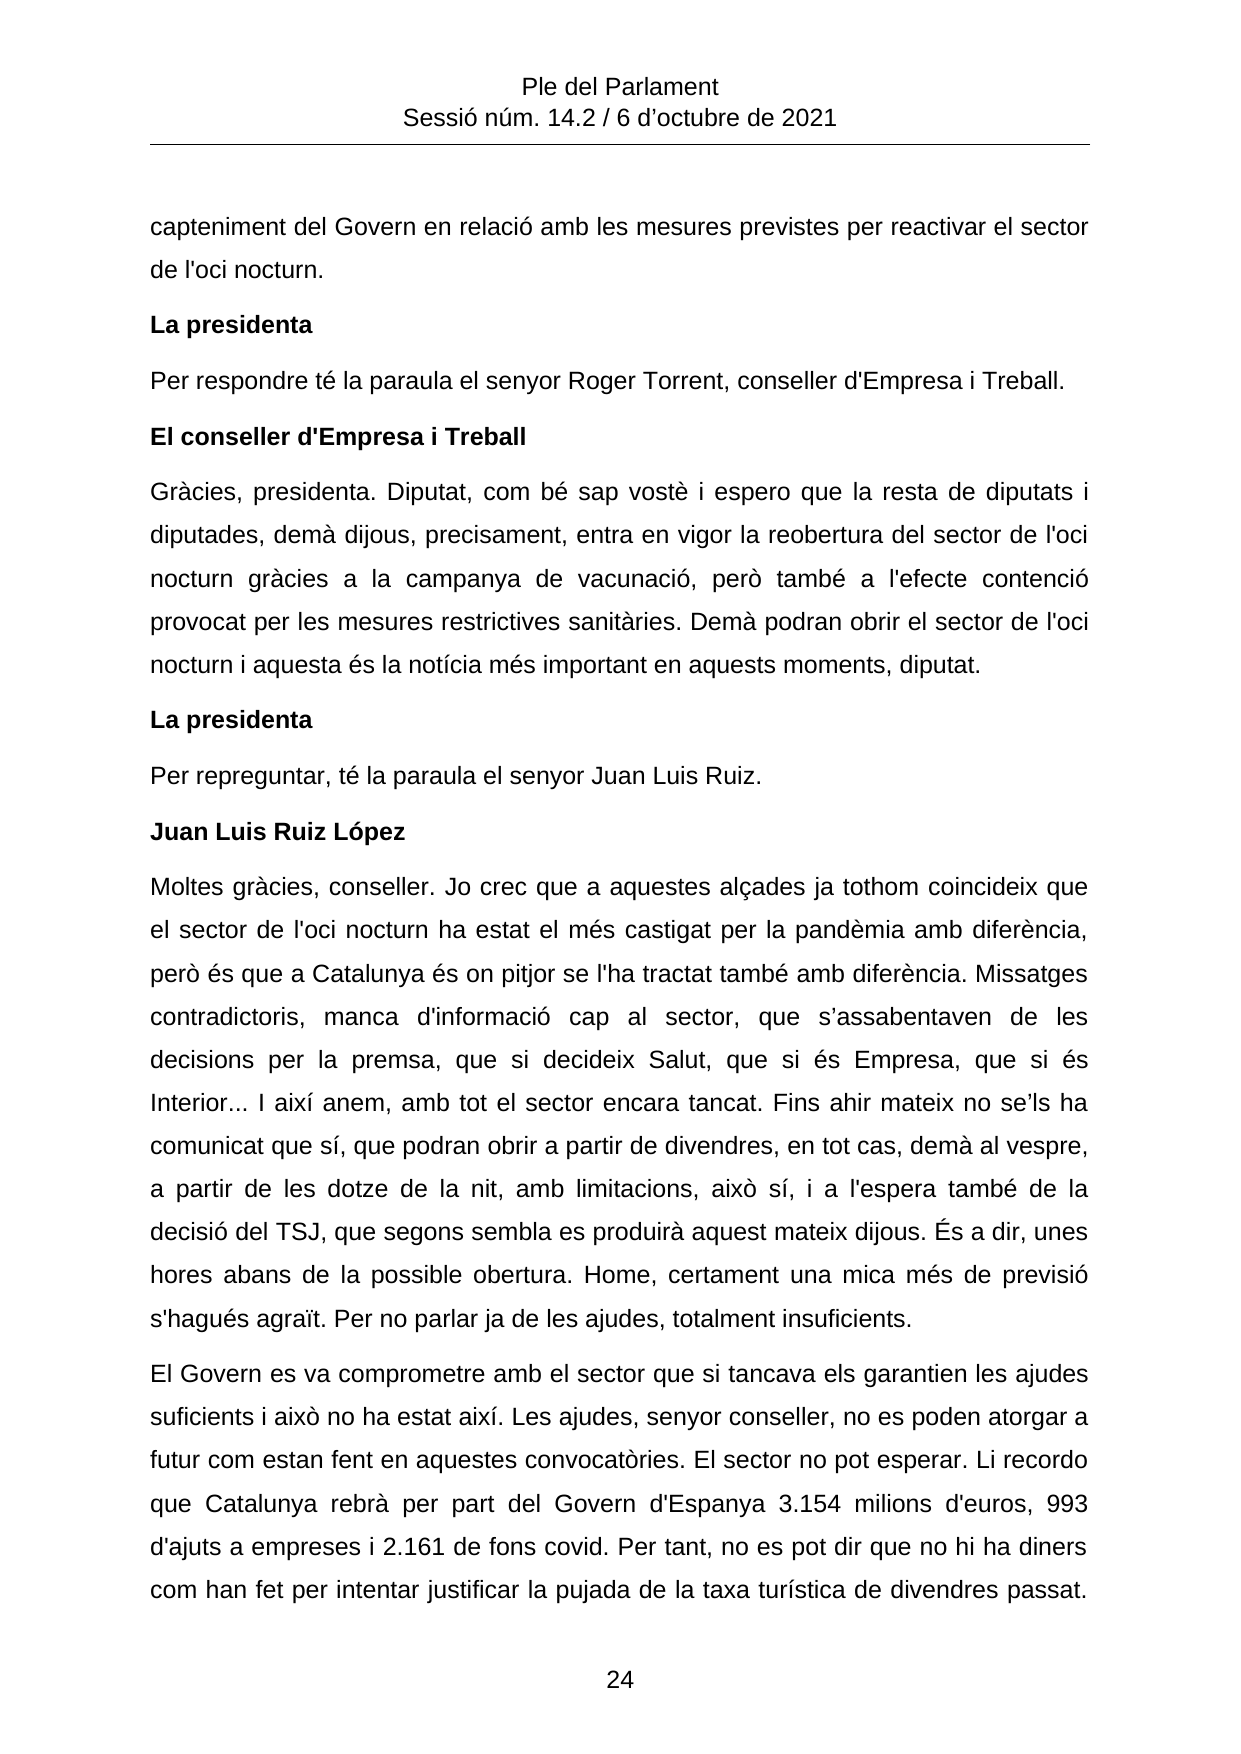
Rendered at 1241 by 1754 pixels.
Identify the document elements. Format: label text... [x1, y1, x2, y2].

text La presidenta [150, 311, 1090, 339]
text La presidenta [150, 706, 1090, 734]
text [150, 1359, 1090, 1604]
text El conseller d'Empresa i Treball [150, 422, 1090, 451]
text Per repreguntar, té la paraula el senyor Juan Luis Ruiz. [150, 761, 1090, 790]
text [150, 212, 1090, 284]
text Gràcies, presidenta. Diputat, com bé sap vostè i espero que la resta de diputats i diputades, demà dijous, precisament, entra en vigor la reobertura del sector de l'oci nocturn gràcies a la campanya de vacunació, però també a l'efecte contenció provocat per les mesures restrictives sanitàries. Demà podran obrir el sector de l'oci nocturn i aquesta és la notícia més important en aquests moments, diputat. [150, 477, 1090, 679]
text Per respondre té la paraula el senyor Roger Torrent, conseller d'Empresa i Treball. [150, 366, 1090, 395]
text Juan Luis Ruiz López [150, 817, 1090, 846]
text Moltes gràcies, conseller. Jo crec que a aquestes alçades ja tothom coincideix que el sector de l'oci nocturn ha estat el més castigat per la pandèmia amb diferència, però és que a Catalunya és on pitjor se l'ha tractat també amb diferència. Missatges contradictoris, manca d'informació cap al sector, que s’assabentaven de les decisions per la premsa, que si decideix Salut, que si és Empresa, que si és Interior... I així anem, amb tot el sector encara tancat. Fins ahir mateix no se’ls ha comunicat que sí, que podran obrir a partir de divendres, en tot cas, demà al vespre, a partir de les dotze de la nit, amb limitacions, això sí, i a l'espera també de la decisió del TSJ, que segons sembla es produirà aquest mateix dijous. És a dir, unes hores abans de la possible obertura. Home, certament una mica més de previsió s'hagués agraït. Per no parlar ja de les ajudes, totalment insuficients. [150, 872, 1090, 1332]
